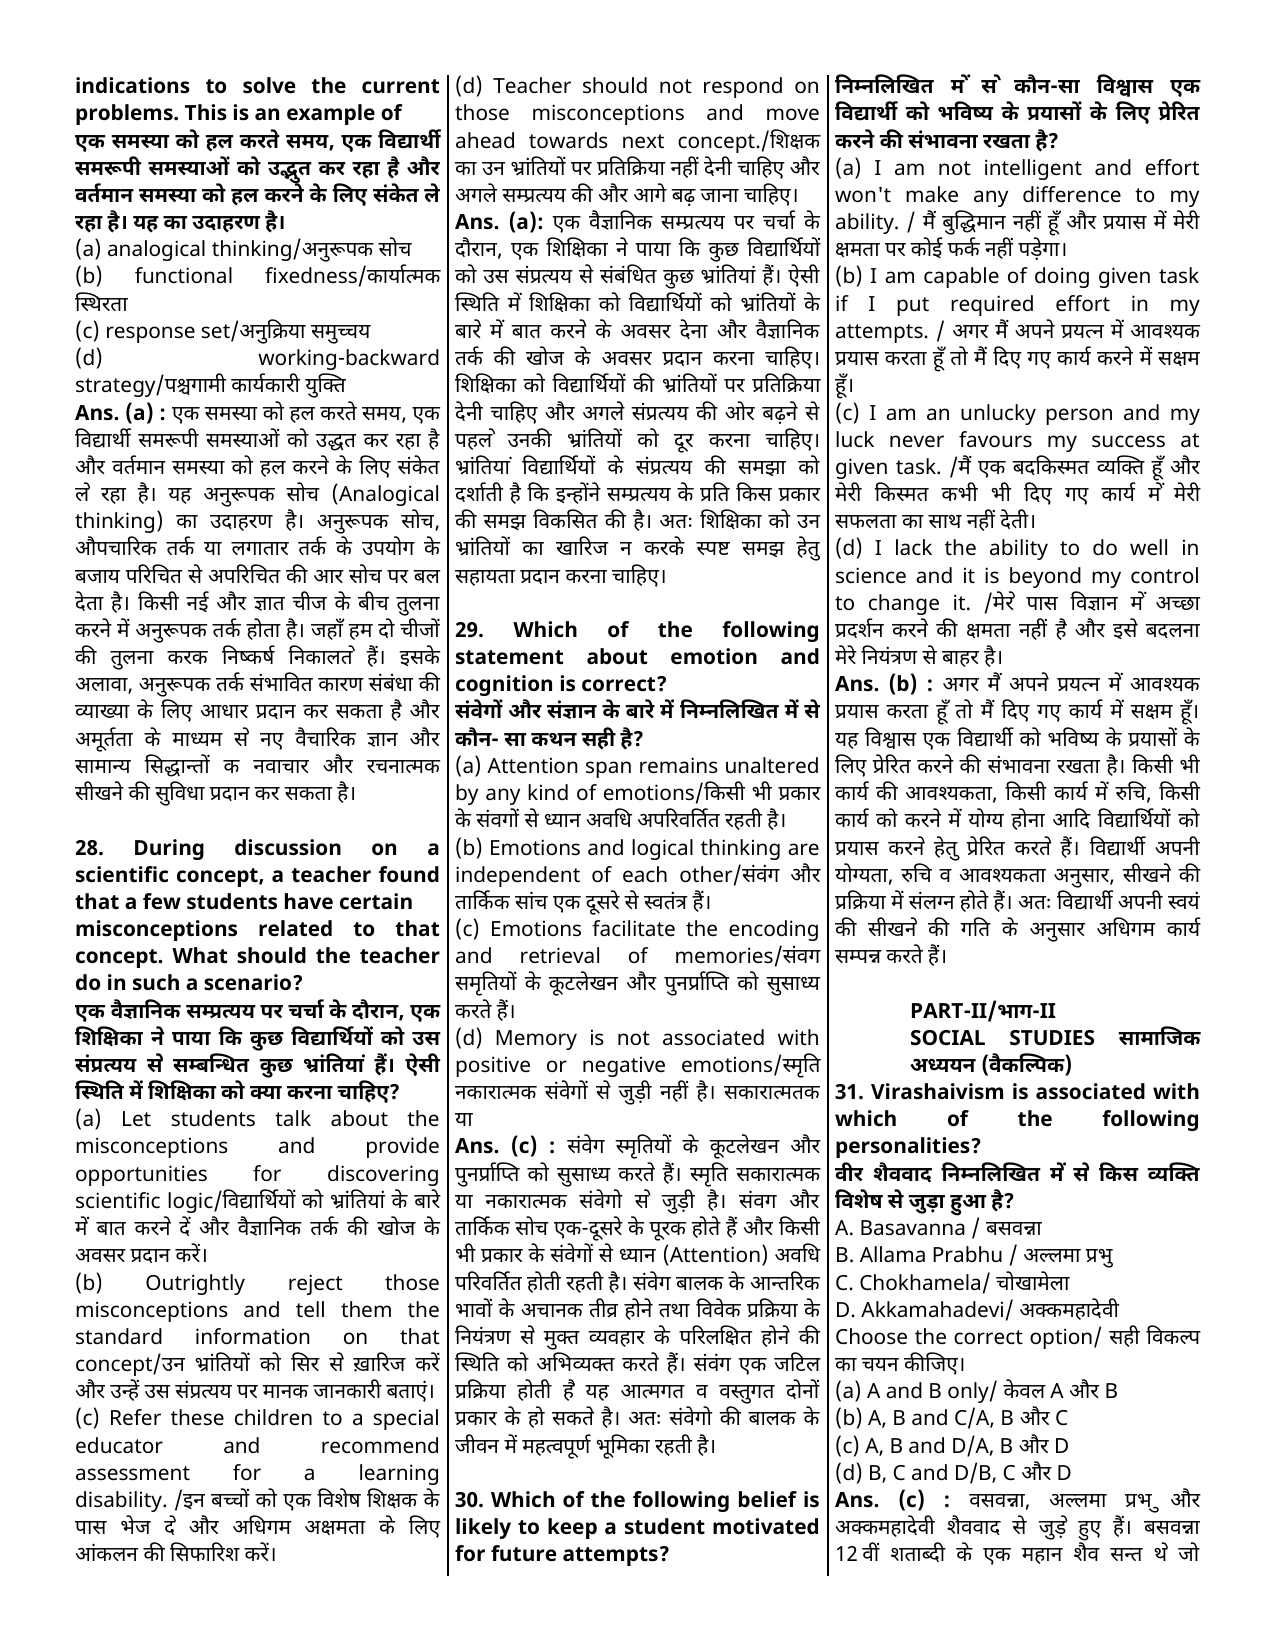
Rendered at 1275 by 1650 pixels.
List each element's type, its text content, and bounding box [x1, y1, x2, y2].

text निम्नलिखित में से कौन-सा विश्वास एक विद्यार्थी को भविष्य के प्रयासों के लिए प्रेरित करने की संभावना रखता है? [835, 75, 1200, 157]
text वीर शैववाद निम्नलिखित में से किस व्यक्ति विशेष से जुड़ा हुआ है? [835, 1162, 1200, 1217]
text (a) I am not intelligent and effort won't make any difference to my ability. / मैं बुद्धिमान नहीं हूँ और प्रयास में मेरी क्षमता पर कोई फर्क नहीं पड़ेगा। [835, 157, 1200, 265]
text (c) I am an unlucky person and my luck never favours my success at given task. /मैं एक बदकिस्मत व्यक्ति हूँ और मेरी किस्मत कभी भी दिए गए कार्य में मेरी सफलता का साथ नहीं देती। [835, 401, 1200, 537]
text (a) A and B only/ केवल A और B [835, 1380, 1200, 1407]
text संवेगों और संज्ञान के बारे में निम्नलिखित में से कौन- सा कथन सही है? [455, 700, 820, 755]
text (d) working-backward strategy/पश्चगामी कार्यकारी युक्ति [75, 347, 440, 401]
text (a) Let students talk about the misconceptions and provide opportunities for discovering scientific logic/विद्यार्थियों को भ्रांतियां के बारे में बात करने दें और वैज्ञानिक तर्क की खोज के अवसर प्रदान करें। [75, 1108, 440, 1271]
text 28. During discussion on a scientific concept, a teacher found that a few students have certain [75, 836, 440, 918]
text D. Akkamahadevi/ अक्कमहादेवी [835, 1298, 1200, 1326]
text एक समस्या को हल करते समय, एक विद्यार्थी समरूपी समस्याओं को उद्भुत कर रहा है और वर्तमान समस्या को हल करने के लिए संकेत ले रहा है। यह का उदाहरण है। [75, 129, 440, 238]
text (d) Memory is not associated with positive or negative emotions/स्मृति नकारात्मक संवेगों से जुड़ी नहीं है। सकारात्मतक या [455, 1027, 820, 1135]
text Choose the correct option/ सही विकल्प का चयन कीजिए। [835, 1326, 1200, 1380]
text एक वैज्ञानिक सम्प्रत्यय पर चर्चा के दौरान, एक शिक्षिका ने पाया कि कुछ विद्यार्थियों को उस संप्रत्यय से सम्बन्धित कुछ भ्रांतियां हैं। ऐसी स्थिति में शिक्षिका को क्या करना चाहिए? [75, 999, 440, 1108]
text (c) Emotions facilitate the encoding and retrieval of memories/संवग समृतियों के कूटलेखन और पुनर्प्राप्ति को सुसाध्य करते हैं। [455, 918, 820, 1027]
text (d) Teacher should not respond on those misconceptions and move ahead towards next concept./शिक्षक का उन भ्रांतियों पर प्रतिक्रिया नहीं देनी चाहिए और अगले सम्प्रत्यय की और आगे बढ़ जाना चाहिए। [455, 75, 820, 211]
text C. Chokhamela/ चोखामेला [835, 1271, 1200, 1298]
text (b) Emotions and logical thinking are independent of each other/संवंग और तार्किक सांच एक दूसरे से स्वतंत्र हैं। [455, 836, 820, 918]
text (c) A, B and D/A, B और D [835, 1434, 1200, 1462]
text 31. Virashaivism is associated with which of the following personalities? [835, 1081, 1200, 1162]
text (a) Attention span remains unaltered by any kind of emotions/किसी भी प्रकार के संवगों से ध्यान अवधि अपरिवर्तित रहती है। [455, 755, 820, 836]
text (c) Refer these children to a special educator and recommend assessment for a learning disability. /इन बच्चों को एक विशेष शिक्षक के पास भेज दे और अधिगम अक्षमता के लिए आंकलन की सिफारिश करें। [75, 1407, 440, 1570]
text (d) B, C and D/B, C और D [835, 1462, 1200, 1489]
text SOCIAL STUDIES सामाजिक अध्ययन (वैकल्पिक) [910, 1027, 1200, 1081]
text (b) Outrightly reject those misconceptions and tell them the standard information on that concept/उन भ्रांतियों को सिर से ख़ारिज करें और उन्हें उस संप्रत्यय पर मानक जानकारी बताएं। [75, 1271, 440, 1407]
text (b) I am capable of doing given task if I put required effort in my attempts. / अगर मैं अपने प्रयत्न में आवश्यक प्रयास करता हूँ तो मैं दिए गए कार्य करने में सक्षम हूँ। [835, 265, 1200, 401]
text 30. Which of the following belief is likely to keep a student motivated for future attempts? [455, 1489, 820, 1570]
text B. Allama Prabhu / अल्लमा प्रभु [835, 1244, 1200, 1271]
text (d) I lack the ability to do well in science and it is beyond my control to change it. /मेरे पास विज्ञान में अच्छा प्रदर्शन करने की क्षमता नहीं है और इसे बदलना मेरे नियंत्रण से बाहर है। [835, 537, 1200, 673]
text Ans. (b) : अगर मैं अपने प्रयत्न में आवश्यक प्रयास करता हूँ तो मैं दिए गए कार्य में सक्षम हूँ। यह विश्वास एक विद्यार्थी को भविष्य के प्रयासों के लिए प्रेरित करने की संभावना रखता है। किसी भी कार्य की आवश्यकता, किसी कार्य में रुचि, किसी कार्य को करने में योग्य होना आदि विद्यार्थियों को प्रयास करने हेतु प्रेरित करते हैं। विद्यार्थी अपनी योग्यता, रुचि व आवश्यकता अनुसार, सीखने की प्रक्रिया में संलग्न होते हैं। अतः विद्यार्थी अपनी स्वयं की सीखने की गति के अनुसार अधिगम कार्य सम्पन्न करते हैं। [835, 673, 1200, 972]
text misconceptions related to that concept. What should the teacher do in such a scenario? [75, 918, 440, 999]
text (b) A, B and C/A, B और C [835, 1407, 1200, 1434]
text Ans. (a): एक वैज्ञानिक सम्प्रत्यय पर चर्चा के दौरान, एक शिक्षिका ने पाया कि कुछ विद्यार्थियों को उस संप्रत्यय से संबंधित कुछ भ्रांतियां हैं। ऐसी स्थिति में शिक्षिका को विद्यार्थियों को भ्रांतियों के बारे में बात करने के अवसर देना और वैज्ञानिक तर्क की खोज के अवसर प्रदान करना चाहिए। शिक्षिका को विद्यार्थियों की भ्रांतियों पर प्रतिक्रिया देनी चाहिए और अगले संप्रत्यय की ओर बढ़ने से पहले उनकी भ्रांतियों को दूर करना चाहिए। भ्रांतियां विद्यार्थियों के संप्रत्यय की समझा को दर्शाती है कि इन्होंने सम्प्रत्यय के प्रति किस प्रकार की समझ विकसित की है। अतः शिक्षिका को उन भ्रांतियों का खारिज न करके स्पष्ट समझ हेतु सहायता प्रदान करना चाहिए। [455, 211, 820, 592]
text (a) analogical thinking/अनुरूपक सोच [75, 238, 440, 265]
text PART-II/भाग-II [910, 999, 1200, 1027]
text (b) functional fixedness/कार्यात्मक स्थिरता [75, 265, 440, 320]
text A. Basavanna / बसवन्ना [835, 1217, 1200, 1244]
text Ans. (c) : संवेग स्मृतियों के कूटलेखन और पुनर्प्राप्ति को सुसाध्य करते हैं। स्मृति सकारात्मक या नकारात्मक संवेगो से जुड़ी है। संवग और तार्किक सोच एक-दूसरे के पूरक होते हैं और किसी भी प्रकार के संवेगों से ध्यान (Attention) अवधि परिवर्तित होती रहती है। संवेग बालक के आन्तरिक भावों के अचानक तीव्र होने तथा विवेक प्रक्रिया के नियंत्रण से मुक्त व्यवहार के परिलक्षित होने की स्थिति को अभिव्यक्त करते हैं। संवंग एक जटिल प्रक्रिया होती है यह आत्मगत व वस्तुगत दोनों प्रकार के हो सकते है। अतः संवेगो की बालक के जीवन में महत्वपूर्ण भूमिका रहती है। [455, 1135, 820, 1462]
text Ans. (a) : एक समस्या को हल करते समय, एक विद्यार्थी समरूपी समस्याओं को उद्धत कर रहा है और वर्तमान समस्या को हल करने के लिए संकेत ले रहा है। यह अनुरूपक सोच (Analogical thinking) का उदाहरण है। अनुरूपक सोच, औपचारिक तर्क या लगातार तर्क के उपयोग के बजाय परिचित से अपरिचित की आर सोच पर बल देता है। किसी नई और ज्ञात चीज के बीच तुलना करने में अनुरूपक तर्क होता है। जहाँ हम दो चीजों की तुलना करक निष्कर्ष निकालते हैं। इसके अलावा, अनुरूपक तर्क संभावित कारण संबंधा की व्याख्या के लिए आधार प्रदान कर सकता है और अमूर्तता के माध्यम से नए वैचारिक ज्ञान और सामान्य सिद्धान्तों क नवाचार और रचनात्मक सीखने की सुविधा प्रदान कर सकता है। [75, 401, 440, 809]
text (c) response set/अनुक्रिया समुच्चय [75, 320, 440, 347]
text 29. Which of the following statement about emotion and cognition is correct? [455, 619, 820, 700]
